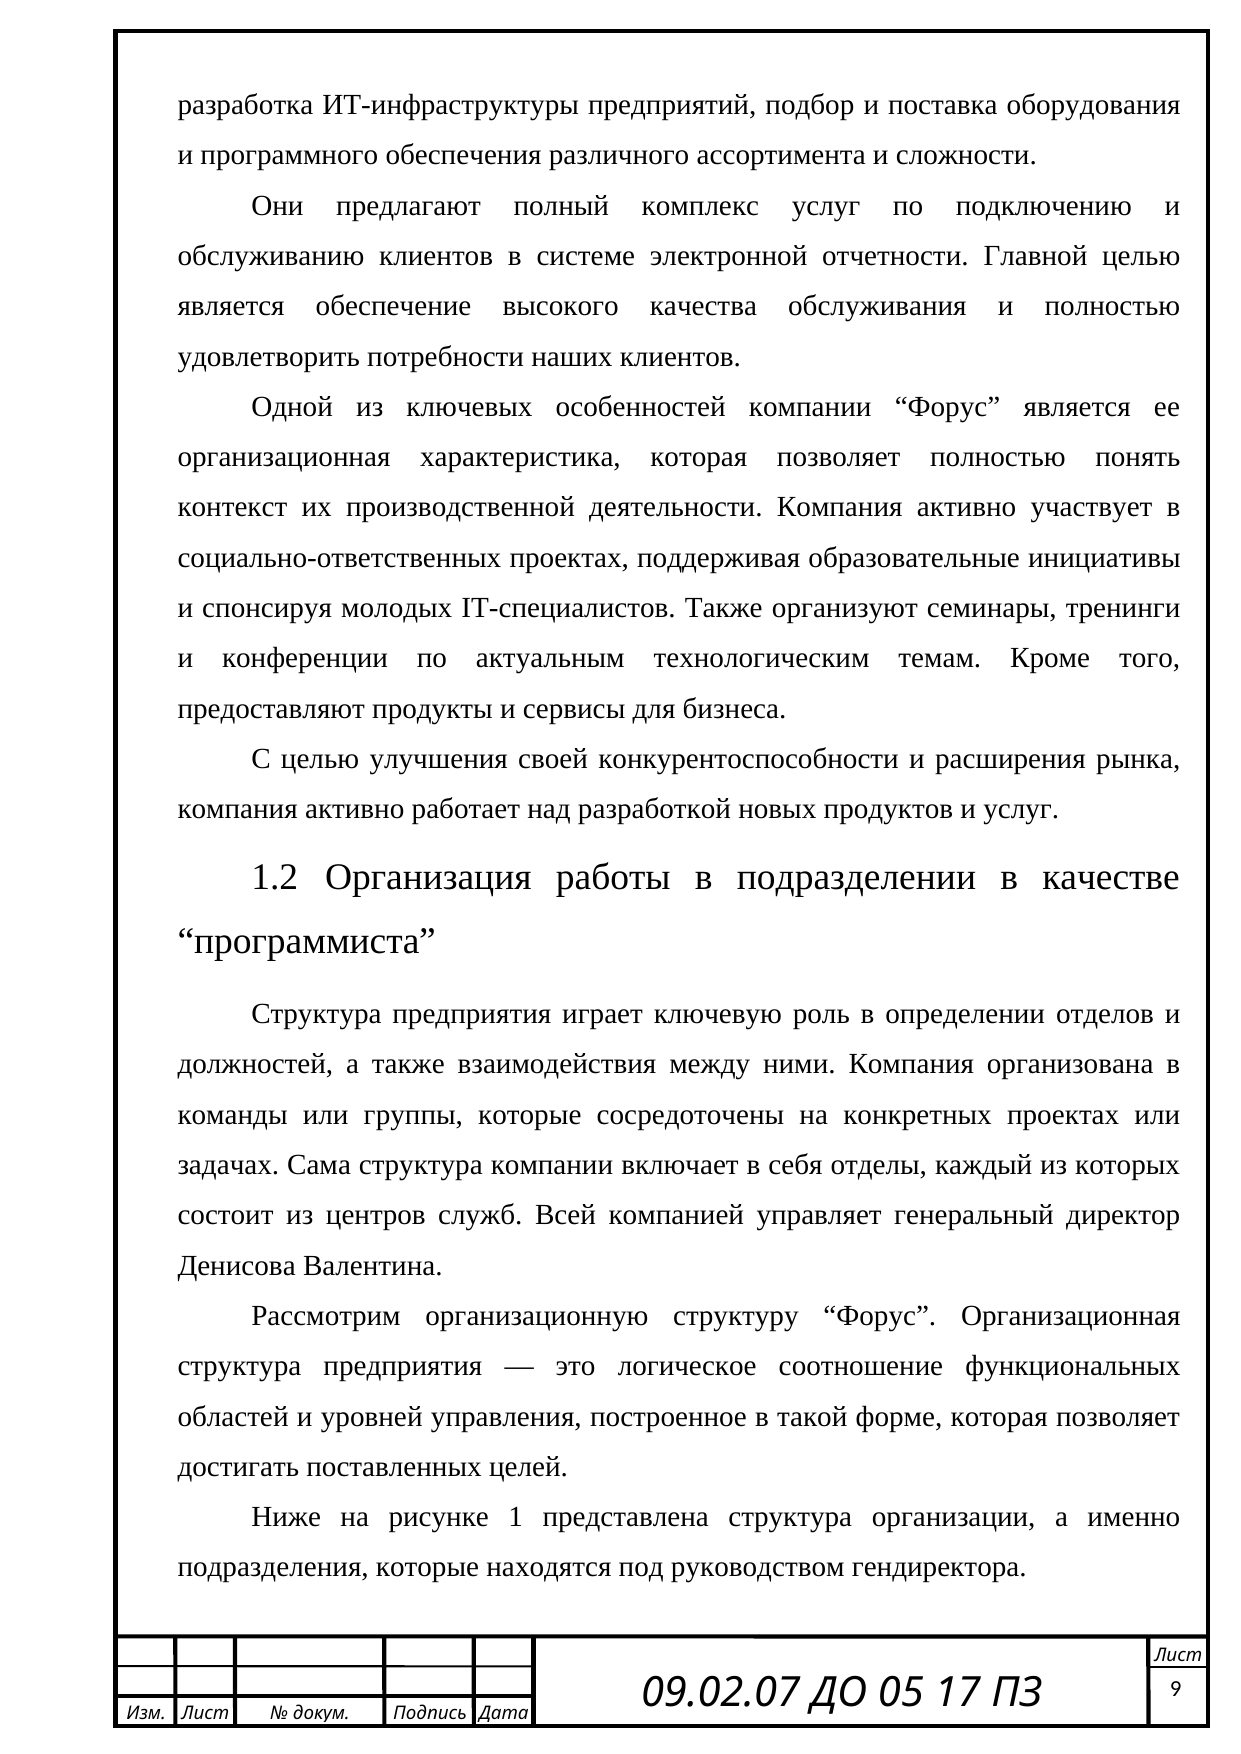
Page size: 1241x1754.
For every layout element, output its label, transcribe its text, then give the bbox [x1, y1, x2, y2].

text Рассмотрим организационную структуру “Форус”. Организационная структура предприятия — это логическое соотношение функциональных областей и уровней управления, построенное в такой форме, которая позволяет достигать поставленных целей. [177, 1298, 1181, 1482]
text С целью улучшения своей конкурентоспособности и расширения рынка, компания активно работает над разработкой новых продуктов и услуг. [177, 741, 1181, 825]
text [177, 87, 1181, 171]
text Они предлагают полный комплекс услуг по подключению и обслуживанию клиентов в системе электронной отчетности. Главной целью является обеспечение высокого качества обслуживания и полностью удовлетворить потребности наших клиентов. [177, 188, 1181, 372]
text Одной из ключевых особенностей компании “Форус” является ее организационная характеристика, которая позволяет полностью понять контекст их производственной деятельности. Компания активно участвует в социально-ответственных проектах, поддерживая образовательные инициативы и спонсируя молодых IT-специалистов. Также организуют семинары, тренинги и конференции по актуальным технологическим темам. Кроме того, предоставляют продукты и сервисы для бизнеса. [177, 389, 1181, 724]
text Структура предприятия играет ключевую роль в определении отделов и должностей, а также взаимодействия между ними. Компания организована в команды или группы, которые сосредоточены на конкретных проектах или задачах. Сама структура компании включает в себя отделы, каждый из которых состоит из центров служб. Всей компанией управляет генеральный директор Денисова Валентина. [177, 996, 1181, 1281]
subtitle Организация работы в подразделении в качестве “программиста” [177, 854, 1181, 962]
text Ниже на рисунке 1 представлена структура организации, а именно подразделения, которые находятся под руководством гендиректора. [177, 1499, 1181, 1583]
